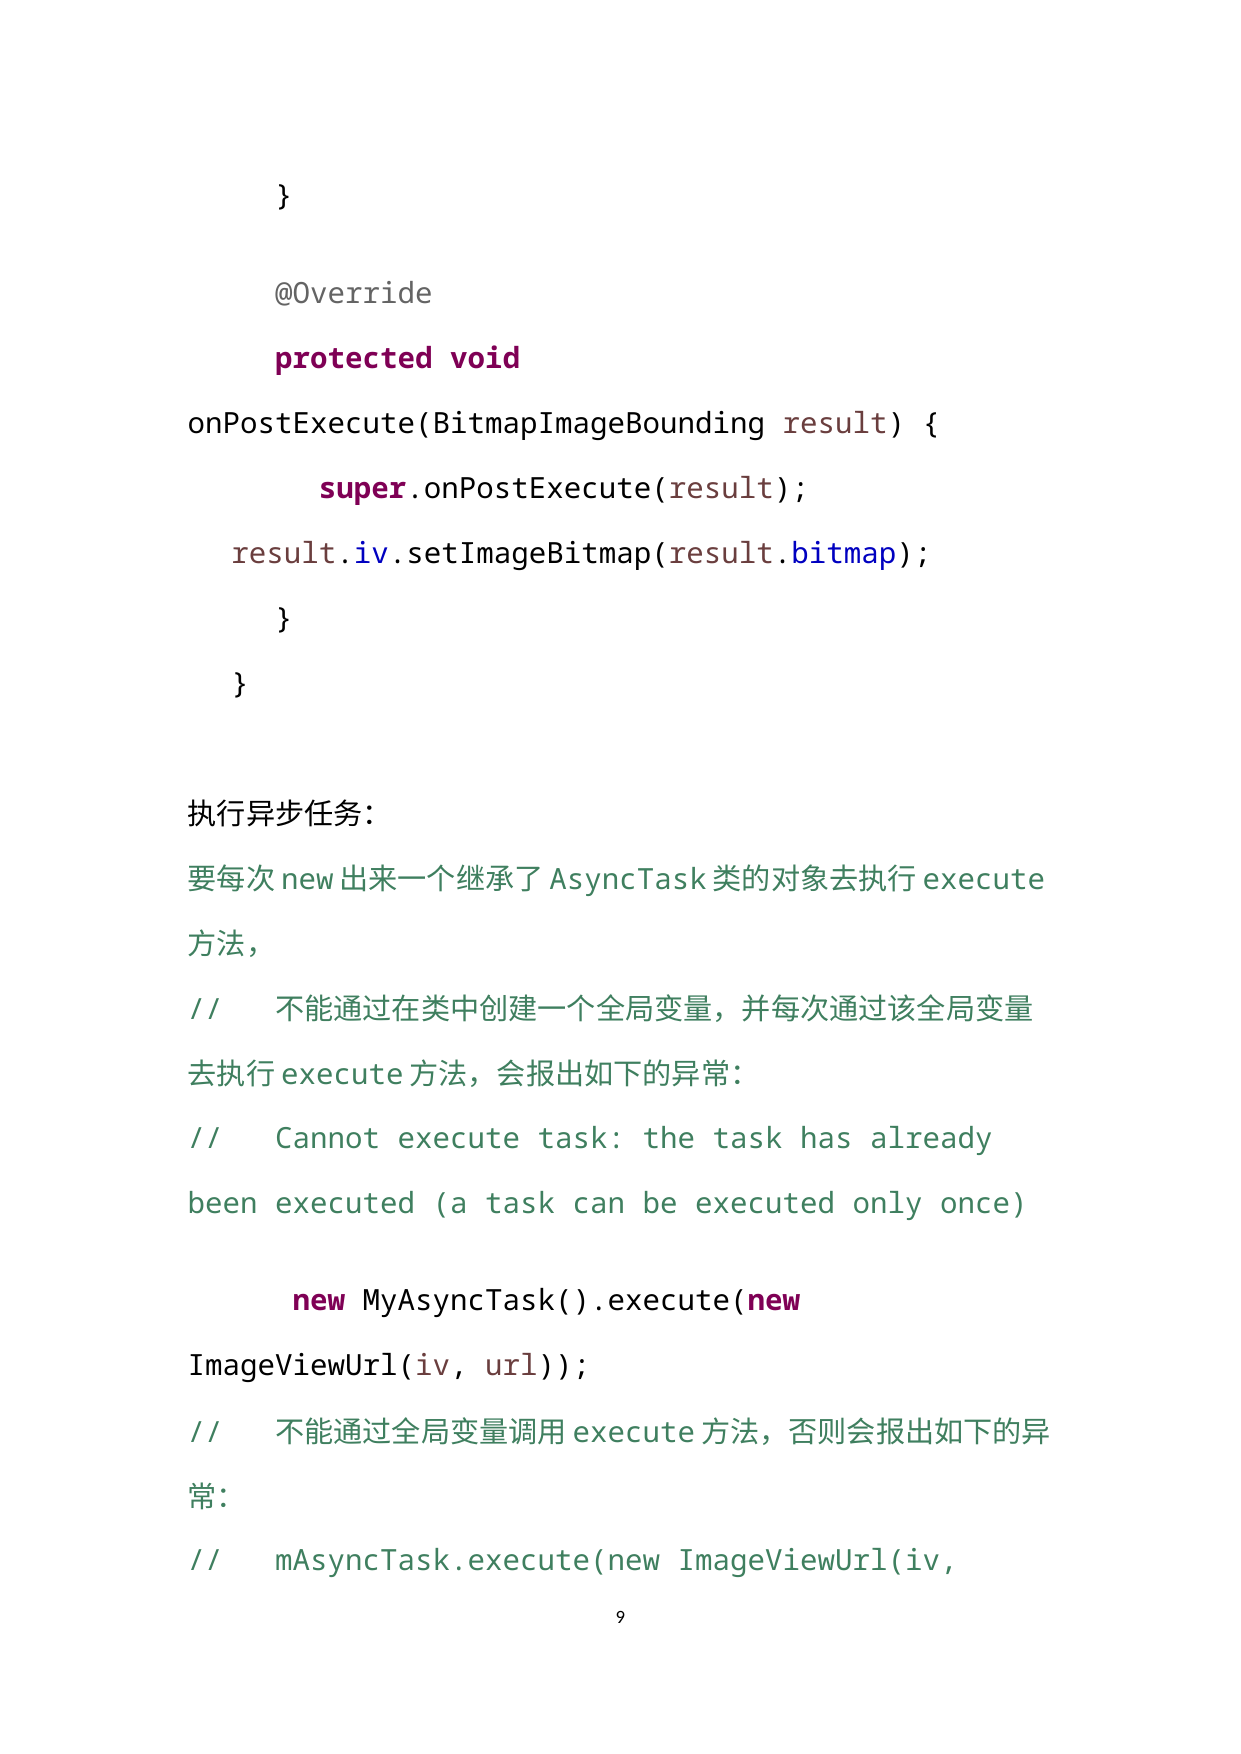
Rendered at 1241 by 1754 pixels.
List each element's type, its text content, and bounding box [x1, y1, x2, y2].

text 执行异步任务： [187, 779, 1053, 844]
text @Override [187, 259, 1053, 324]
text // 不能通过全局变量调用execute方法，否则会报出如下的异常： [187, 1397, 1053, 1527]
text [187, 1527, 1053, 1592]
text protected void onPostExecute(BitmapImageBounding result) { [187, 324, 1053, 454]
text } [187, 162, 1053, 227]
text 要每次new出来一个继承了AsyncTask类的对象去执行execute方法， [187, 844, 1053, 974]
text } [187, 584, 1053, 649]
text // Cannot execute task: the task has already been executed (a task can be executed only once) [187, 1104, 1053, 1234]
text super.onPostExecute(result); result.iv.setImageBitmap(result.bitmap); [187, 454, 1053, 584]
text new MyAsyncTask().execute(new ImageViewUrl(iv, url)); [187, 1267, 1053, 1397]
text } [187, 649, 1053, 714]
text // 不能通过在类中创建一个全局变量，并每次通过该全局变量去执行execute方法，会报出如下的异常： [187, 974, 1053, 1104]
